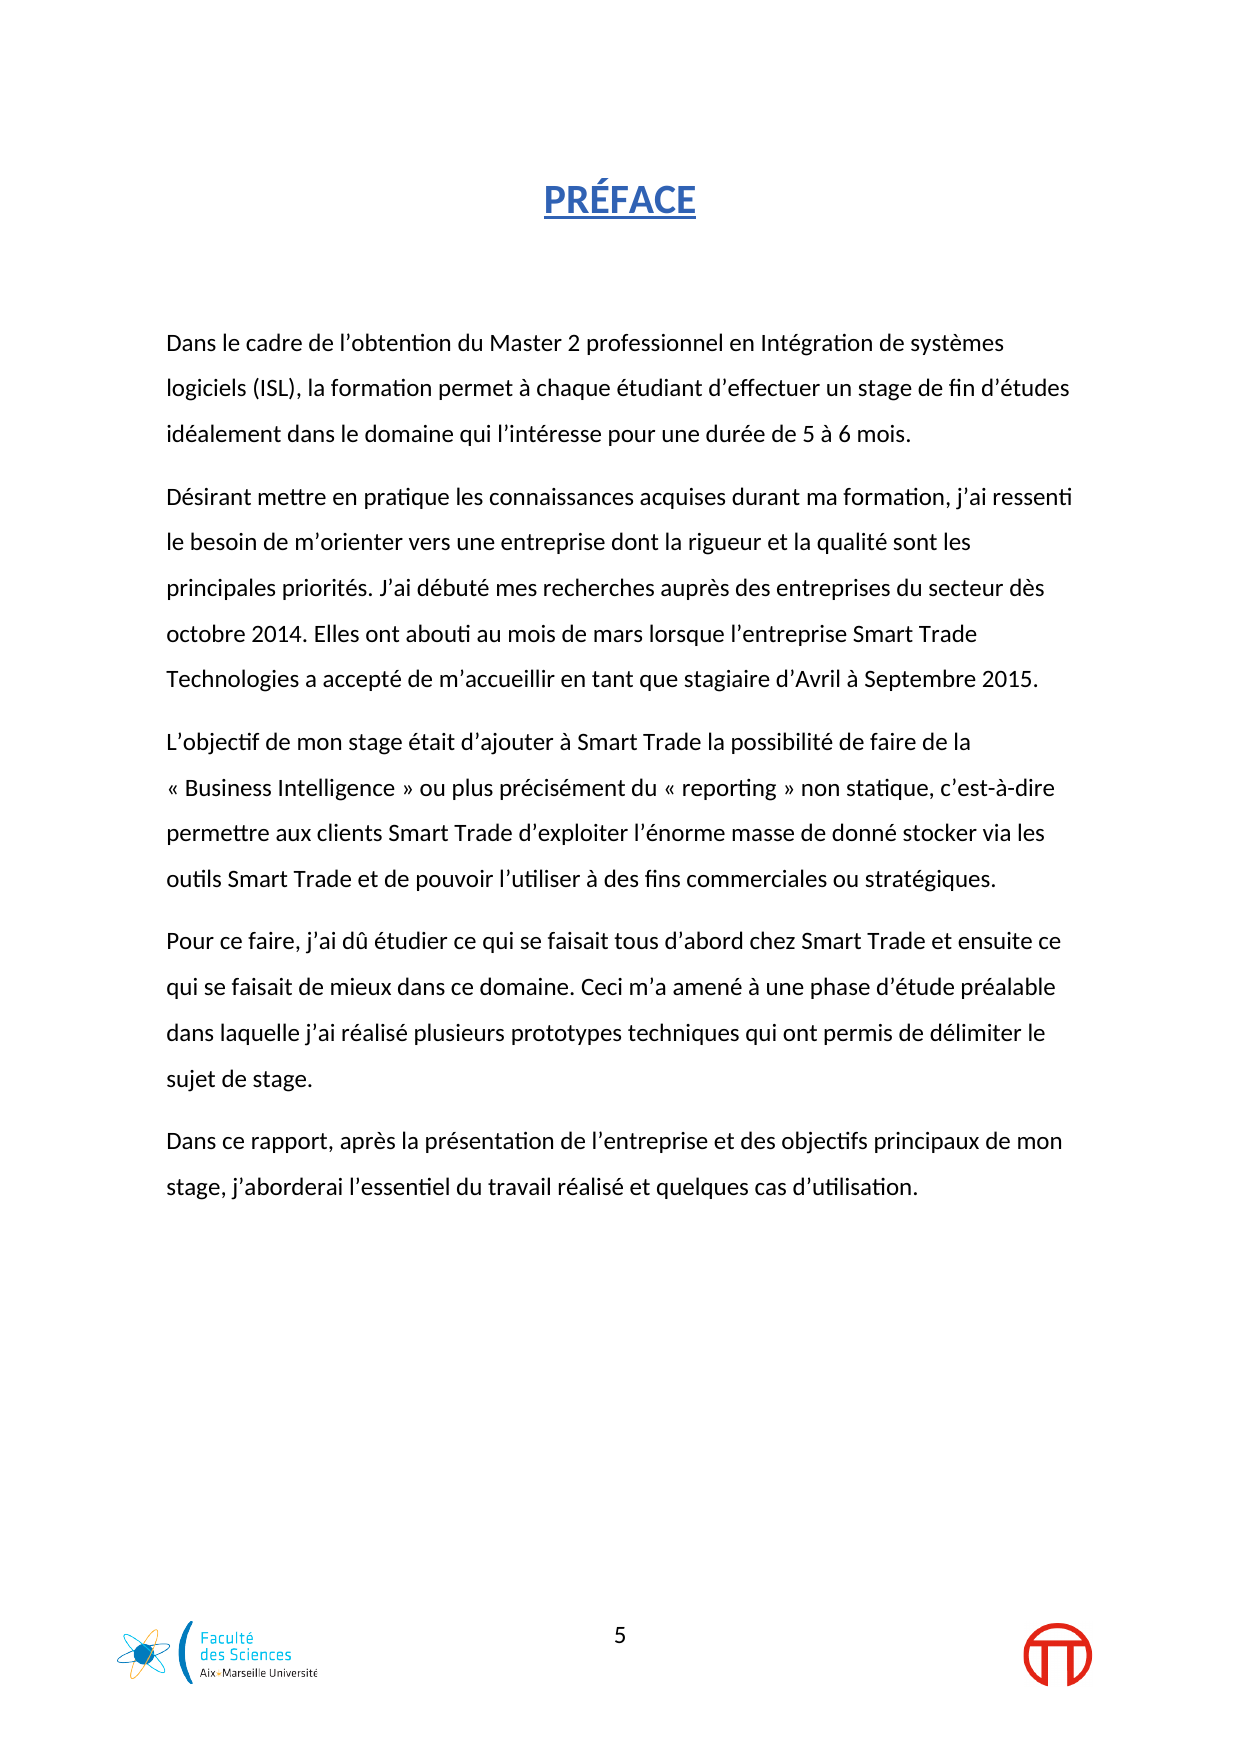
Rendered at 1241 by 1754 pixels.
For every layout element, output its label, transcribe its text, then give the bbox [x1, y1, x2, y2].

picture [116, 1621, 318, 1684]
text Désirant mettre en pratique les connaissances acquises durant ma formation, j’ai ressenti le besoin de m’orienter vers une entreprise dont la rigueur et la qualité sont les principales priorités. J’ai débuté mes recherches auprès des entreprises du secteur dès octobre 2014. Elles ont abouti au mois de mars lorsque l’entreprise Smart Trade Technologies a accepté de m’accueillir en tant que stagiaire d’Avril à Septembre 2015. [166, 481, 1078, 694]
text L’objectif de mon stage était d’ajouter à Smart Trade la possibilité de faire de la « Business Intelligence » ou plus précisément du « reporting » non statique, c’est-à-dire permettre aux clients Smart Trade d’exploiter l’énorme masse de donné stocker via les outils Smart Trade et de pouvoir l’utiliser à des fins commerciales ou stratégiques. [166, 726, 1078, 894]
picture [1023, 1621, 1093, 1687]
subtitle PRÉFACE [148, 173, 1092, 223]
text Dans ce rapport, après la présentation de l’entreprise et des objectifs principaux de mon stage, j’aborderai l’essentiel du travail réalisé et quelques cas d’utilisation. [166, 1125, 1078, 1201]
text Pour ce faire, j’ai dû étudier ce qui se faisait tous d’abord chez Smart Trade et ensuite ce qui se faisait de mieux dans ce domaine. Ceci m’a amené à une phase d’étude préalable dans laquelle j’ai réalisé plusieurs prototypes techniques qui ont permis de délimiter le sujet de stage. [166, 926, 1078, 1093]
text Dans le cadre de l’obtention du Master 2 professionnel en Intégration de systèmes logiciels (ISL), la formation permet à chaque étudiant d’effectuer un stage de fin d’études idéalement dans le domaine qui l’intéresse pour une durée de 5 à 6 mois. [166, 327, 1078, 449]
